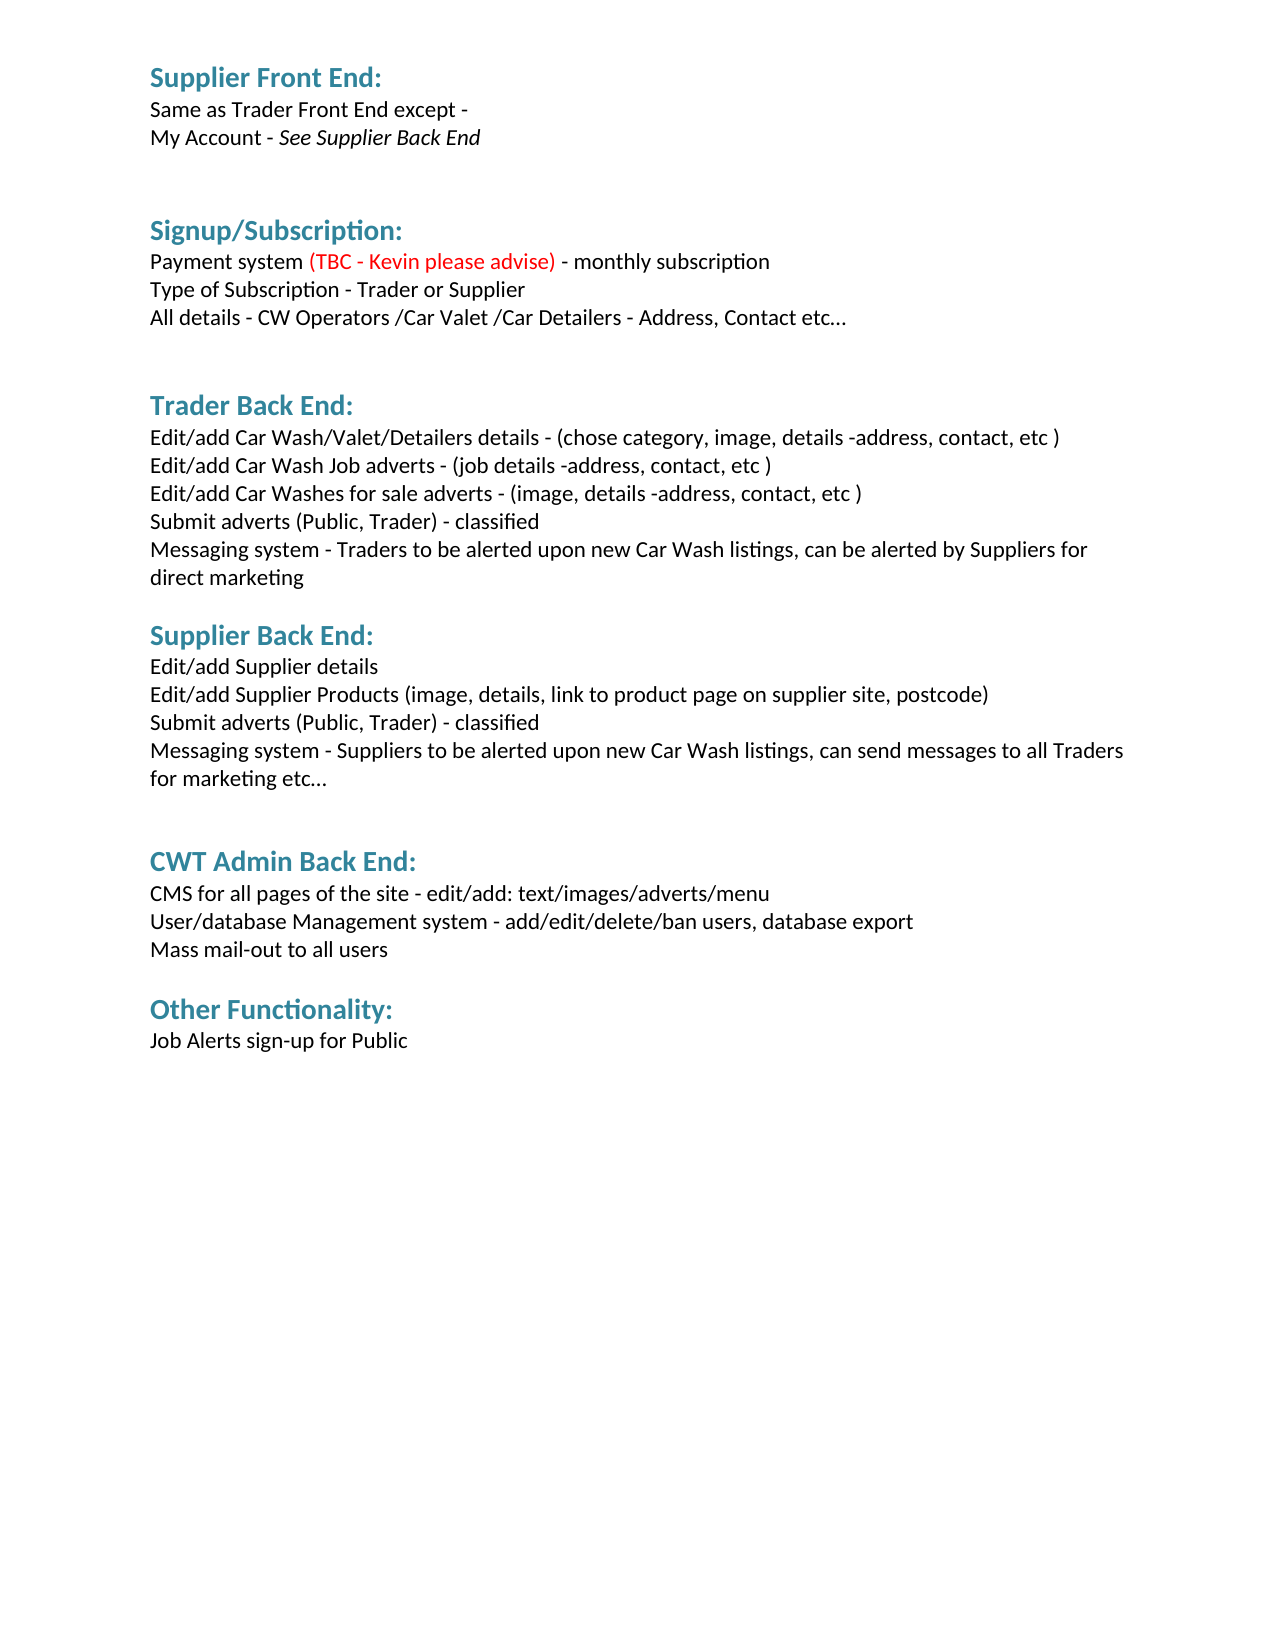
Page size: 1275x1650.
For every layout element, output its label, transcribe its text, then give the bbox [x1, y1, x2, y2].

text Messaging system - Traders to be alerted upon new Car Wash listings, can be alerted by Suppliers for direct marketing [150, 535, 1125, 591]
text Trader Back End: [150, 387, 1125, 423]
text Other Functionality: [150, 991, 1125, 1027]
text Supplier Back End: [150, 617, 1125, 652]
text Signup/Subscription: [150, 212, 1125, 247]
text All details - CW Operators /Car Valet /Car Detailers - Address, Contact etc… [150, 303, 1125, 331]
text Same as Trader Front End except - [150, 95, 1125, 123]
text User/database Management system - add/edit/delete/ban users, database export [150, 907, 1125, 935]
text Mass mail-out to all users [150, 935, 1125, 963]
text Submit adverts (Public, Trader) - classified [150, 507, 1125, 535]
text Submit adverts (Public, Trader) - classified [150, 708, 1125, 736]
text Messaging system - Suppliers to be alerted upon new Car Wash listings, can send messages to all Traders for marketing etc… [150, 736, 1125, 792]
text My Account - See Supplier Back End [150, 123, 1125, 151]
text Edit/add Supplier details [150, 652, 1125, 680]
text Supplier Front End: [150, 59, 1125, 95]
text Type of Subscription - Trader or Supplier [150, 275, 1125, 303]
text Edit/add Car Washes for sale adverts - (image, details -address, contact, etc ) [150, 479, 1125, 507]
text Edit/add Supplier Products (image, details, link to product page on supplier site, postcode) [150, 680, 1125, 708]
text CWT Admin Back End: [150, 843, 1125, 879]
text Edit/add Car Wash Job adverts - (job details -address, contact, etc ) [150, 451, 1125, 479]
text CMS for all pages of the site - edit/add: text/images/adverts/menu [150, 879, 1125, 907]
text Payment system (TBC - Kevin please advise) - monthly subscription [150, 247, 1125, 275]
text Job Alerts sign-up for Public [150, 1027, 1125, 1054]
text Edit/add Car Wash/Valet/Detailers details - (chose category, image, details -address, contact, etc ) [150, 423, 1125, 451]
